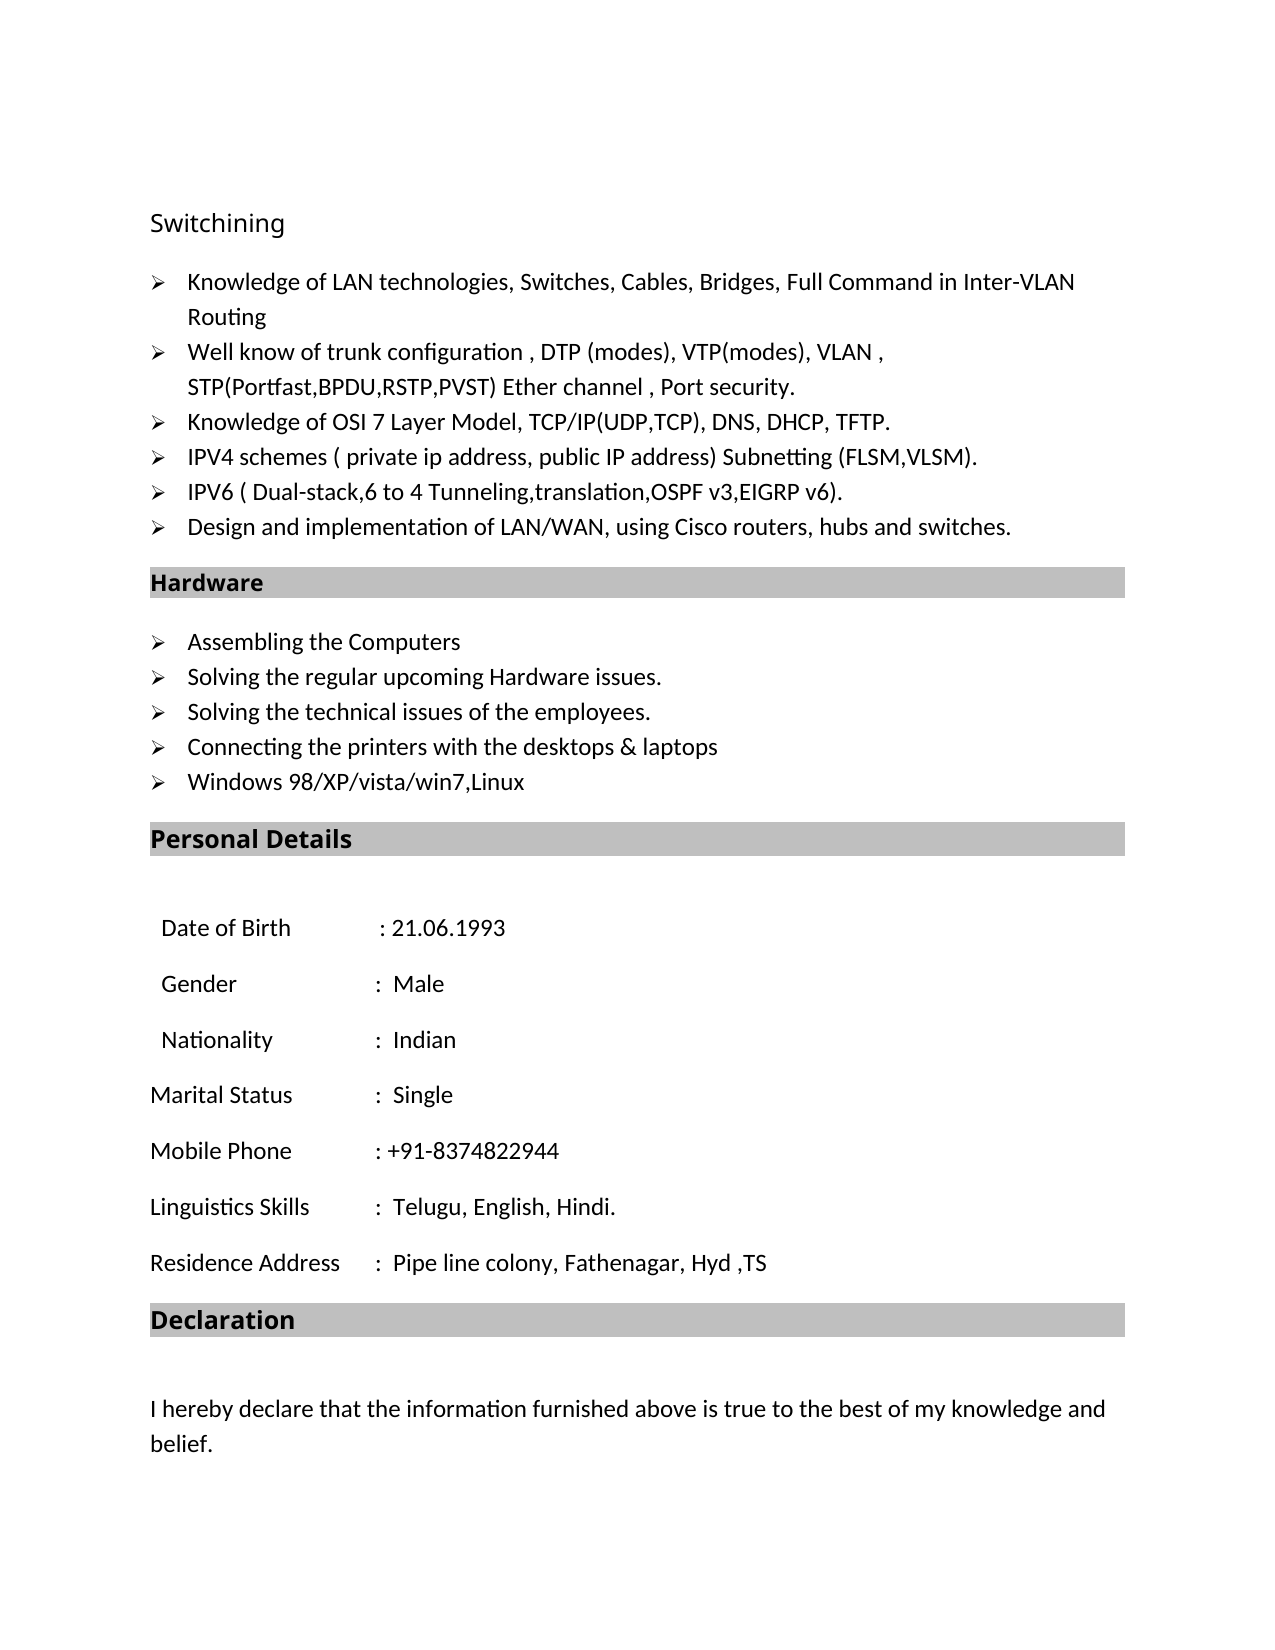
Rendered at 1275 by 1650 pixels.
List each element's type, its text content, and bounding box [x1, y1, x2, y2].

text Date of Birth : 21.06.1993 [150, 912, 1125, 943]
text Mobile Phone : +91-8374822944 [150, 1135, 1125, 1166]
text Residence Address : Pipe line colony, Fathenagar, Hyd ,TS [150, 1247, 1125, 1278]
list Knowledge of OSI 7 Layer Model, TCP/IP(UDP,TCP), DNS, DHCP, TFTP. [150, 406, 1125, 436]
list IPV6 ( Dual-stack,6 to 4 Tunneling,translation,OSPF v3,EIGRP v6). [150, 476, 1125, 506]
list Solving the regular upcoming Hardware issues. [150, 661, 1125, 692]
list IPV4 schemes ( private ip address, public IP address) Subnetting (FLSM,VLSM). [150, 441, 1125, 471]
list Design and implementation of LAN/WAN, using Cisco routers, hubs and switches. [150, 511, 1125, 541]
text Gender : Male [150, 968, 1125, 998]
text I hereby declare that the information furnished above is true to the best of my knowledge and belief. [150, 1393, 1125, 1458]
list Solving the technical issues of the employees. [150, 696, 1125, 727]
text Declaration [150, 1303, 1125, 1337]
list Assembling the Computers [150, 626, 1125, 657]
text Marital Status : Single [150, 1079, 1125, 1110]
text Hardware [150, 567, 1125, 598]
text Switchining [150, 206, 1125, 240]
list Connecting the printers with the desktops & laptops [150, 731, 1125, 762]
text Personal Details [150, 822, 1125, 856]
list Knowledge of LAN technologies, Switches, Cables, Bridges, Full Command in Inter-VLAN Routing [150, 266, 1125, 331]
list Windows 98/XP/vista/win7,Linux [150, 766, 1125, 797]
text Linguistics Skills : Telugu, English, Hindi. [150, 1191, 1125, 1222]
list Well know of trunk configuration , DTP (modes), VTP(modes), VLAN , STP(Portfast,BPDU,RSTP,PVST) Ether channel , Port security. [150, 336, 1125, 401]
text Nationality : Indian [150, 1024, 1125, 1054]
